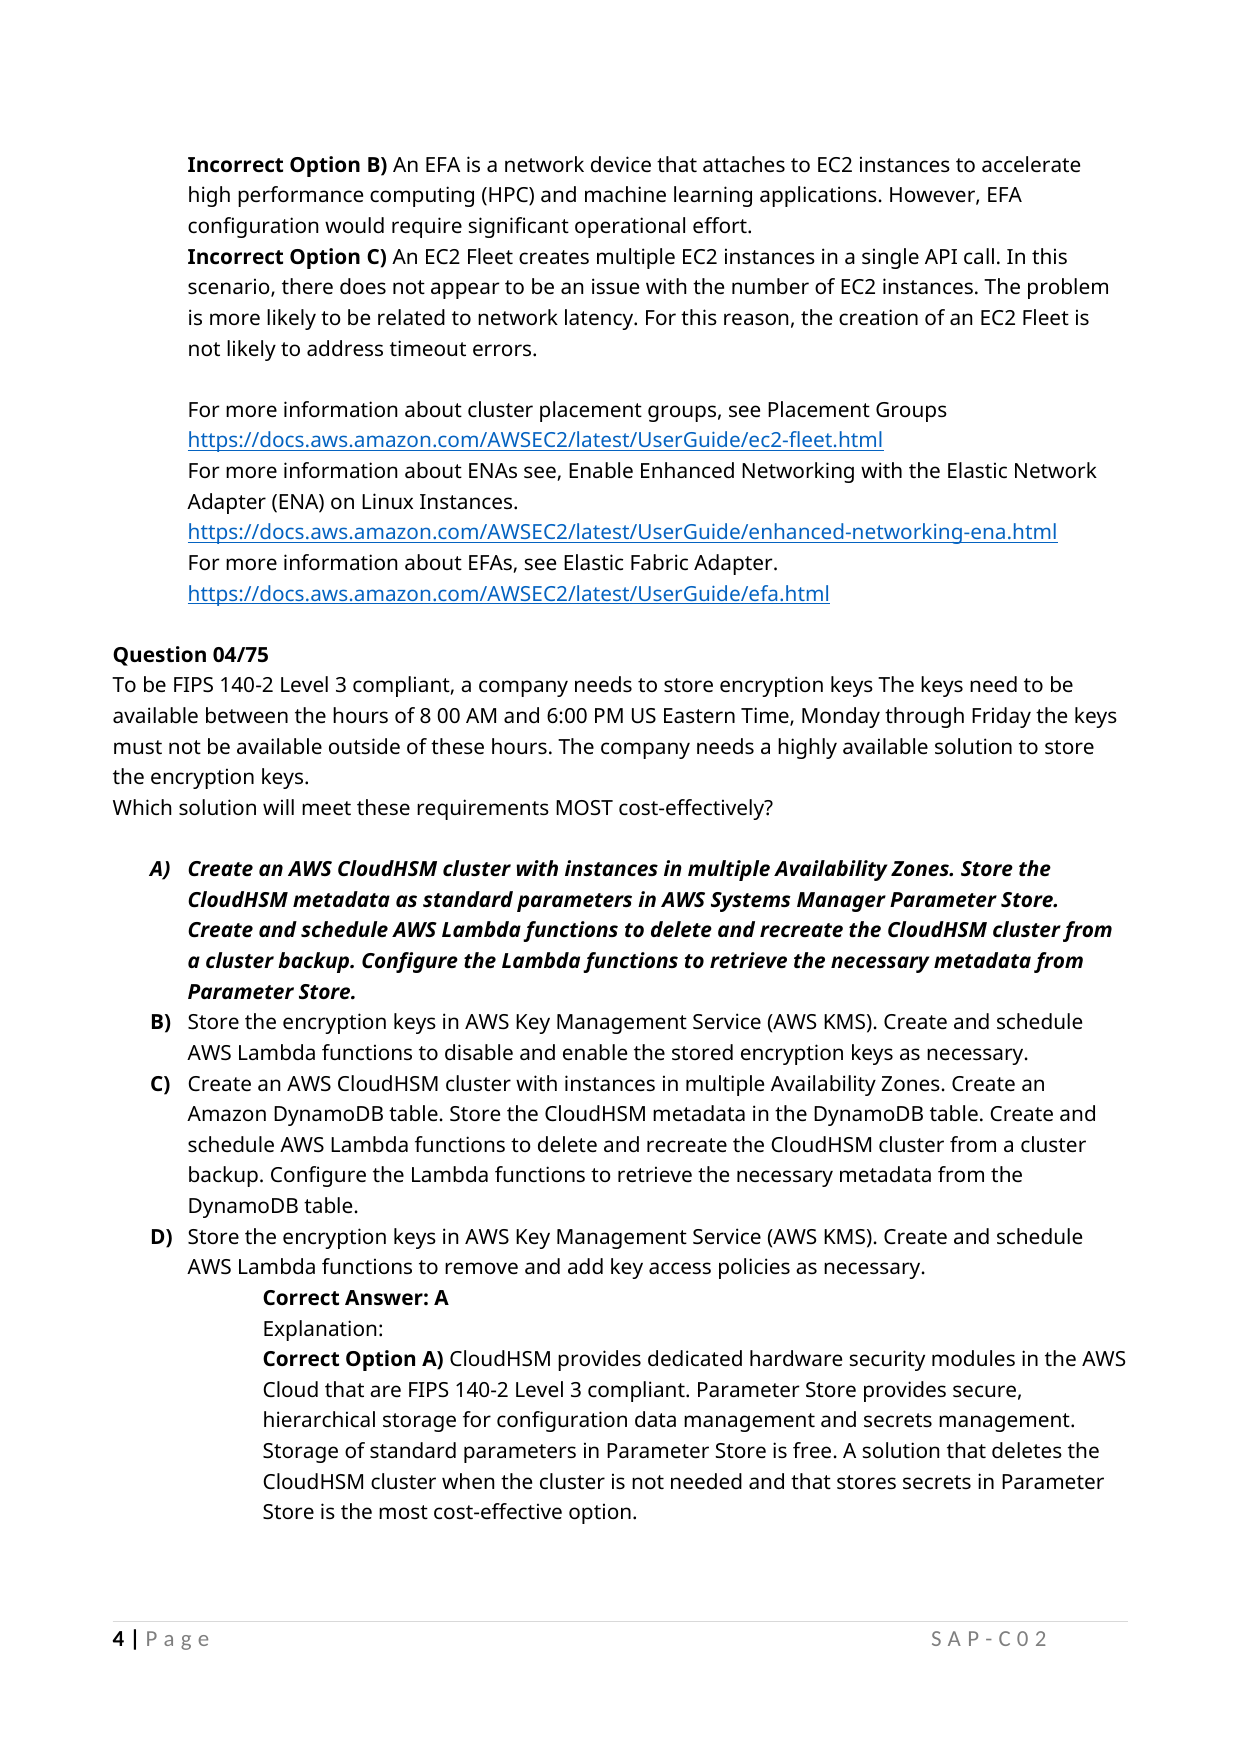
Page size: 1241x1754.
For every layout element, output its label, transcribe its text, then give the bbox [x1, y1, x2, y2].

text Correct Option A) CloudHSM provides dedicated hardware security modules in the AWS Cloud that are FIPS 140-2 Level 3 compliant. Parameter Store provides secure, hierarchical storage for configuration data management and secrets management. Storage of standard parameters in Parameter Store is free. A solution that deletes the CloudHSM cluster when the cluster is not needed and that stores secrets in Parameter Store is the most cost-effective option. [262, 1344, 1128, 1526]
text For more information about cluster placement groups, see Placement Groups https://docs.aws.amazon.com/AWSEC2/latest/UserGuide/ec2-fleet.html [187, 395, 1128, 454]
list ﻿Create an AWS CloudHSM cluster with instances in multiple Availability Zones. Store the CloudHSM metadata as standard parameters in AWS Systems Manager Parameter Store. Create and schedule AWS Lambda functions to delete and recreate the CloudHSM cluster from a cluster backup. Configure the Lambda functions to retrieve the necessary metadata from Parameter Store. [150, 854, 1128, 1005]
text For more information about ENAs see, Enable Enhanced Networking with the Elastic Network Adapter (ENA) on Linux Instances. [187, 456, 1128, 515]
text Incorrect Option C) An EC2 Fleet creates multiple EC2 instances in a single API call. In this scenario, there does not appear to be an issue with the number of EC2 instances. The problem is more likely to be related to network latency. For this reason, the creation of an EC2 Fleet is not likely to address timeout errors. [187, 242, 1128, 362]
text Correct Answer: A [262, 1283, 1128, 1312]
list Store the encryption keys in AWS Key Management Service (AWS KMS). Create and schedule AWS Lambda functions to remove and add key access policies as necessary. [150, 1222, 1128, 1281]
list Create an AWS CloudHSM cluster with instances in multiple Availability Zones. Create an Amazon DynamoDB table. Store the CloudHSM metadata in the DynamoDB table. Create and schedule AWS Lambda functions to delete and recreate the CloudHSM cluster from a cluster backup. Configure the Lambda functions to retrieve the necessary metadata from the DynamoDB table. [150, 1069, 1128, 1220]
list Store the encryption keys in AWS Key Management Service (AWS KMS). Create and schedule AWS Lambda functions to disable and enable the stored encryption keys as necessary. [150, 1007, 1128, 1067]
text For more information about EFAs, see Elastic Fabric Adapter. [187, 548, 1128, 577]
text Explanation: [262, 1314, 1128, 1342]
text https://docs.aws.amazon.com/AWSEC2/latest/UserGuide/efa.html [187, 579, 1128, 607]
text Question 04/75 [112, 640, 1128, 668]
text https://docs.aws.amazon.com/AWSEC2/latest/UserGuide/enhanced-networking-ena.html [187, 517, 1128, 546]
text To be FIPS 140-2 Level 3 compliant, a company needs to store encryption keys The keys need to be available between the hours of 8 00 AM and 6:00 PM US Eastern Time, Monday through Friday the keys must not be available outside of these hours. The company needs a highly available solution to store the encryption keys. [112, 671, 1128, 791]
text Incorrect Option B) An EFA is a network device that attaches to EC2 instances to accelerate high performance computing (HPC) and machine learning applications. However, EFA configuration would require significant operational effort. [187, 150, 1128, 240]
text Which solution will meet these requirements MOST cost-effectively? [112, 793, 1128, 822]
